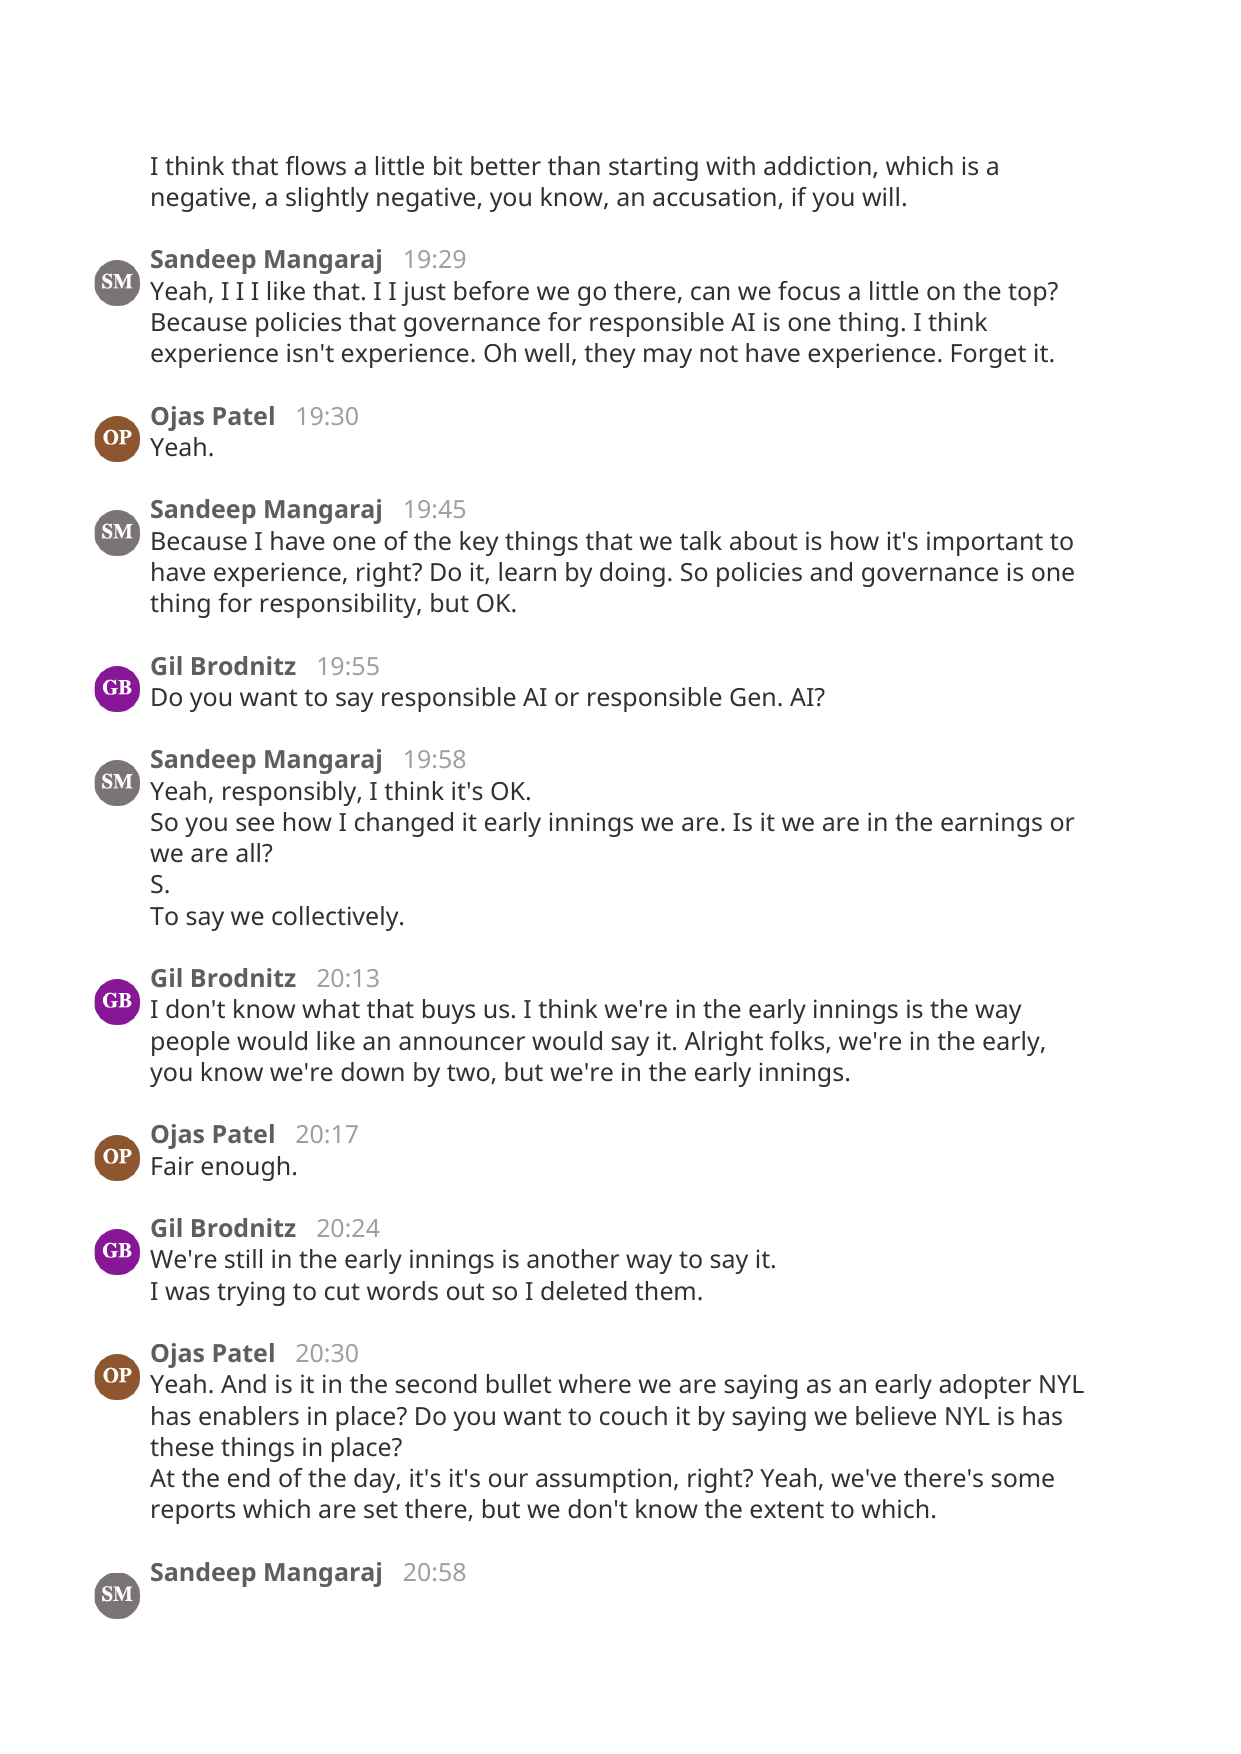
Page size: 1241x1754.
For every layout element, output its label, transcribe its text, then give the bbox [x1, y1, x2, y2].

text Ojas Patel 20:17 Fair enough. [150, 1087, 1090, 1181]
picture [94, 1354, 140, 1400]
text Gil Brodnitz 20:13 I don't know what that buys us. I think we're in the early innings is the way people would like an announcer would say it. Alright folks, we're in the early, you know we're down by two, but we're in the early innings. [150, 931, 1090, 1087]
picture [94, 260, 140, 306]
text Sandeep Mangaraj 19:45 Because I have one of the key things that we talk about is how it's important to have experience, right? Do it, learn by doing. So policies and governance is one thing for responsibility, but OK. [150, 462, 1090, 619]
text Sandeep Mangaraj 19:29 Yeah, I I I like that. I I just before we go there, can we focus a little on the top? Because policies that governance for responsible AI is one thing. I think experience isn't experience. Oh well, they may not have experience. Forget it. [150, 212, 1090, 369]
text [150, 1525, 1090, 1587]
text Ojas Patel 19:30 Yeah. [150, 369, 1090, 462]
picture [94, 416, 140, 462]
picture [94, 1135, 140, 1181]
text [150, 150, 1090, 212]
picture [94, 510, 140, 556]
text Gil Brodnitz 20:24 We're still in the early innings is another way to say it. I was trying to cut words out so I deleted them. [150, 1181, 1090, 1306]
picture [94, 666, 140, 712]
picture [94, 1229, 140, 1275]
text Ojas Patel 20:30 Yeah. And is it in the second bullet where we are saying as an early adopter NYL has enablers in place? Do you want to couch it by saying we believe NYL is has these things in place? At the end of the day, it's it's our assumption, right? Yeah, we've there's some reports which are set there, but we don't know the extent to which. [150, 1306, 1090, 1525]
picture [94, 1573, 140, 1619]
picture [94, 979, 140, 1025]
text Gil Brodnitz 19:55 Do you want to say responsible AI or responsible Gen. AI? [150, 619, 1090, 712]
picture [94, 760, 140, 806]
text Sandeep Mangaraj 19:58 Yeah, responsibly, I think it's OK. So you see how I changed it early innings we are. Is it we are in the earnings or we are all? S. To say we collectively. [150, 712, 1090, 931]
